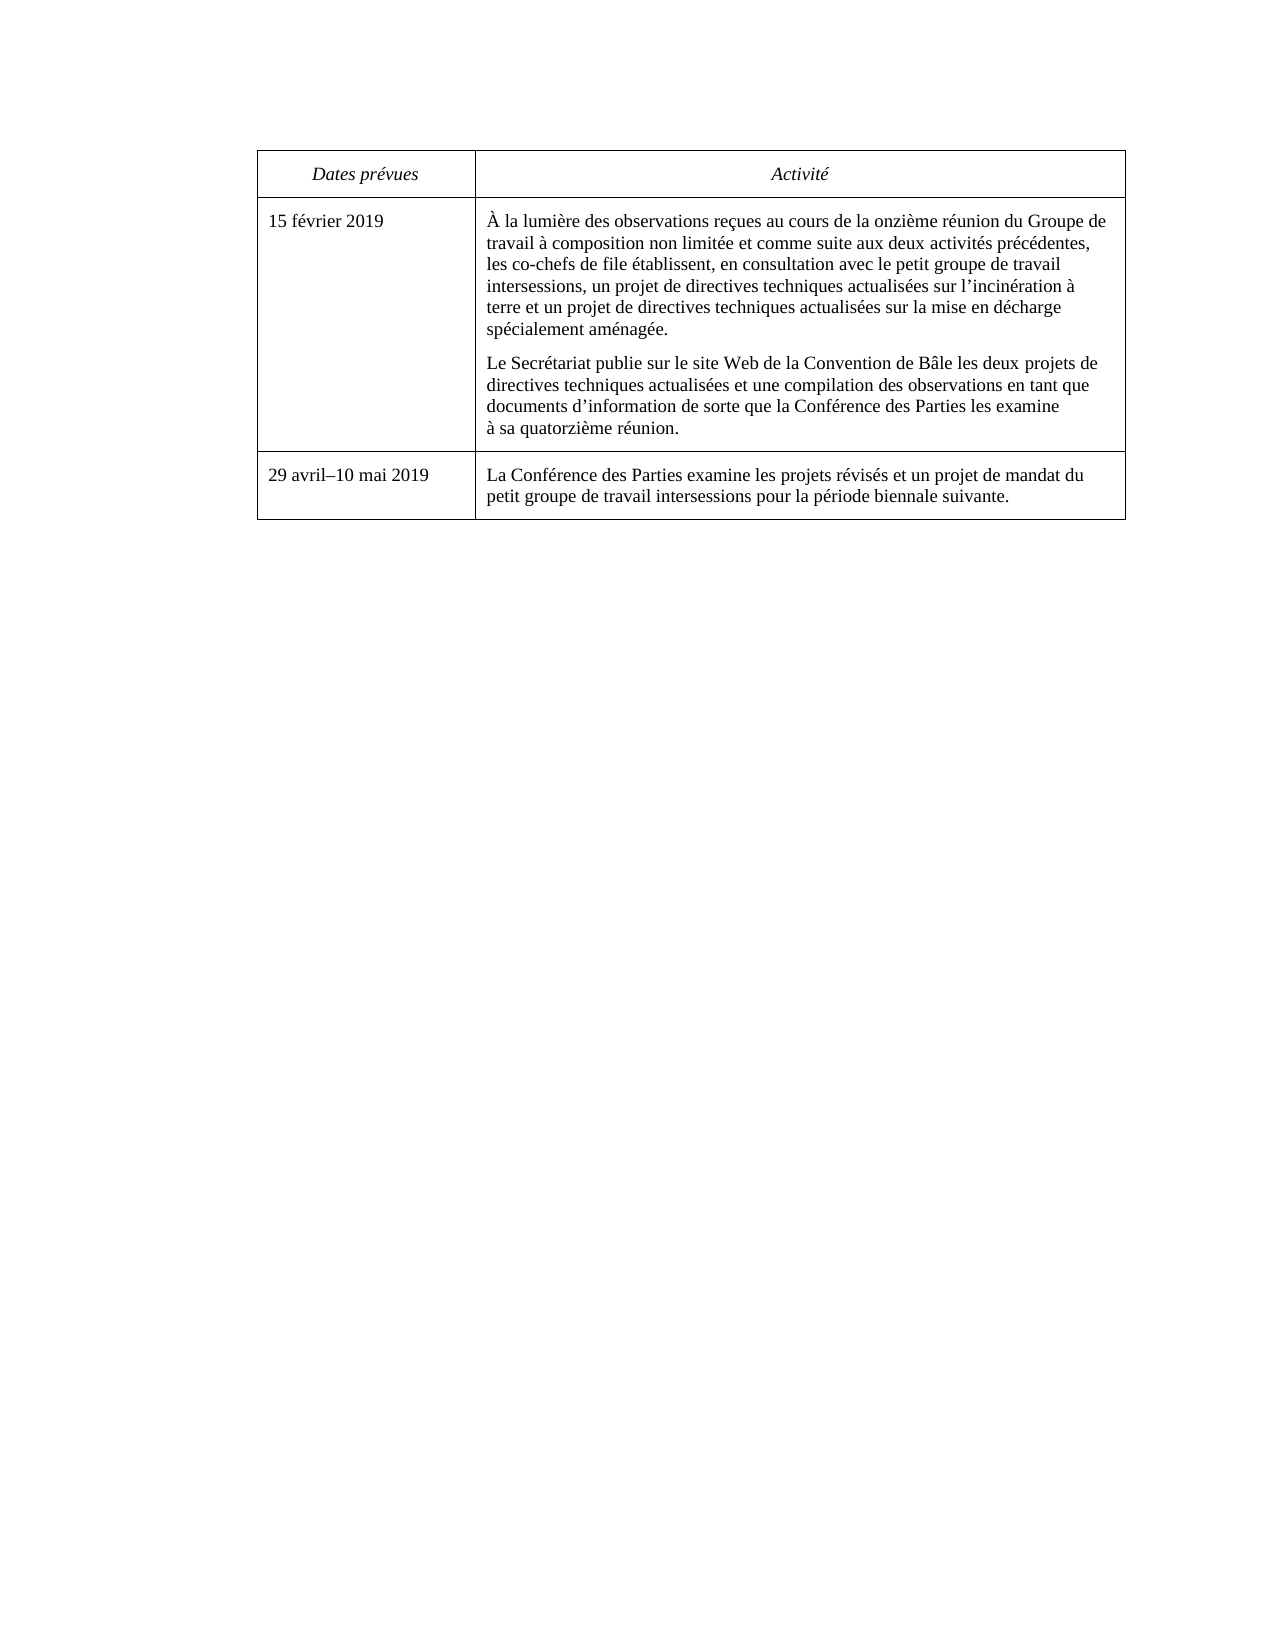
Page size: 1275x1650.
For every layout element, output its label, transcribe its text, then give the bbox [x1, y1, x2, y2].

table_header Dates prévues [258, 151, 475, 197]
table_cell 29 avril–10 mai 2019 [258, 452, 475, 519]
table_cell À la lumière des observations reçues au cours de la onzième réunion du Groupe de travail à composition non limitée et comme suite aux deux activités précédentes, les co-chefs de file établissent, en consultation avec le petit groupe de travail intersessions, un projet de directives techniques actualisées sur l’incinération à terre et un projet de directives techniques actualisées sur la mise en décharge spécialement aménagée. Le Secrétariat publie sur le site Web de la Convention de Bâle les deux projets de directives techniques actualisées et une compilation des observations en tant que documents d’information de sorte que la Conférence des Parties les examine à sa quatorzième réunion. [476, 198, 1125, 451]
table_cell 15 février 2019 [258, 198, 475, 451]
table_cell La Conférence des Parties examine les projets révisés et un projet de mandat du petit groupe de travail intersessions pour la période biennale suivante. [476, 452, 1125, 519]
table_header Activité [476, 151, 1125, 197]
